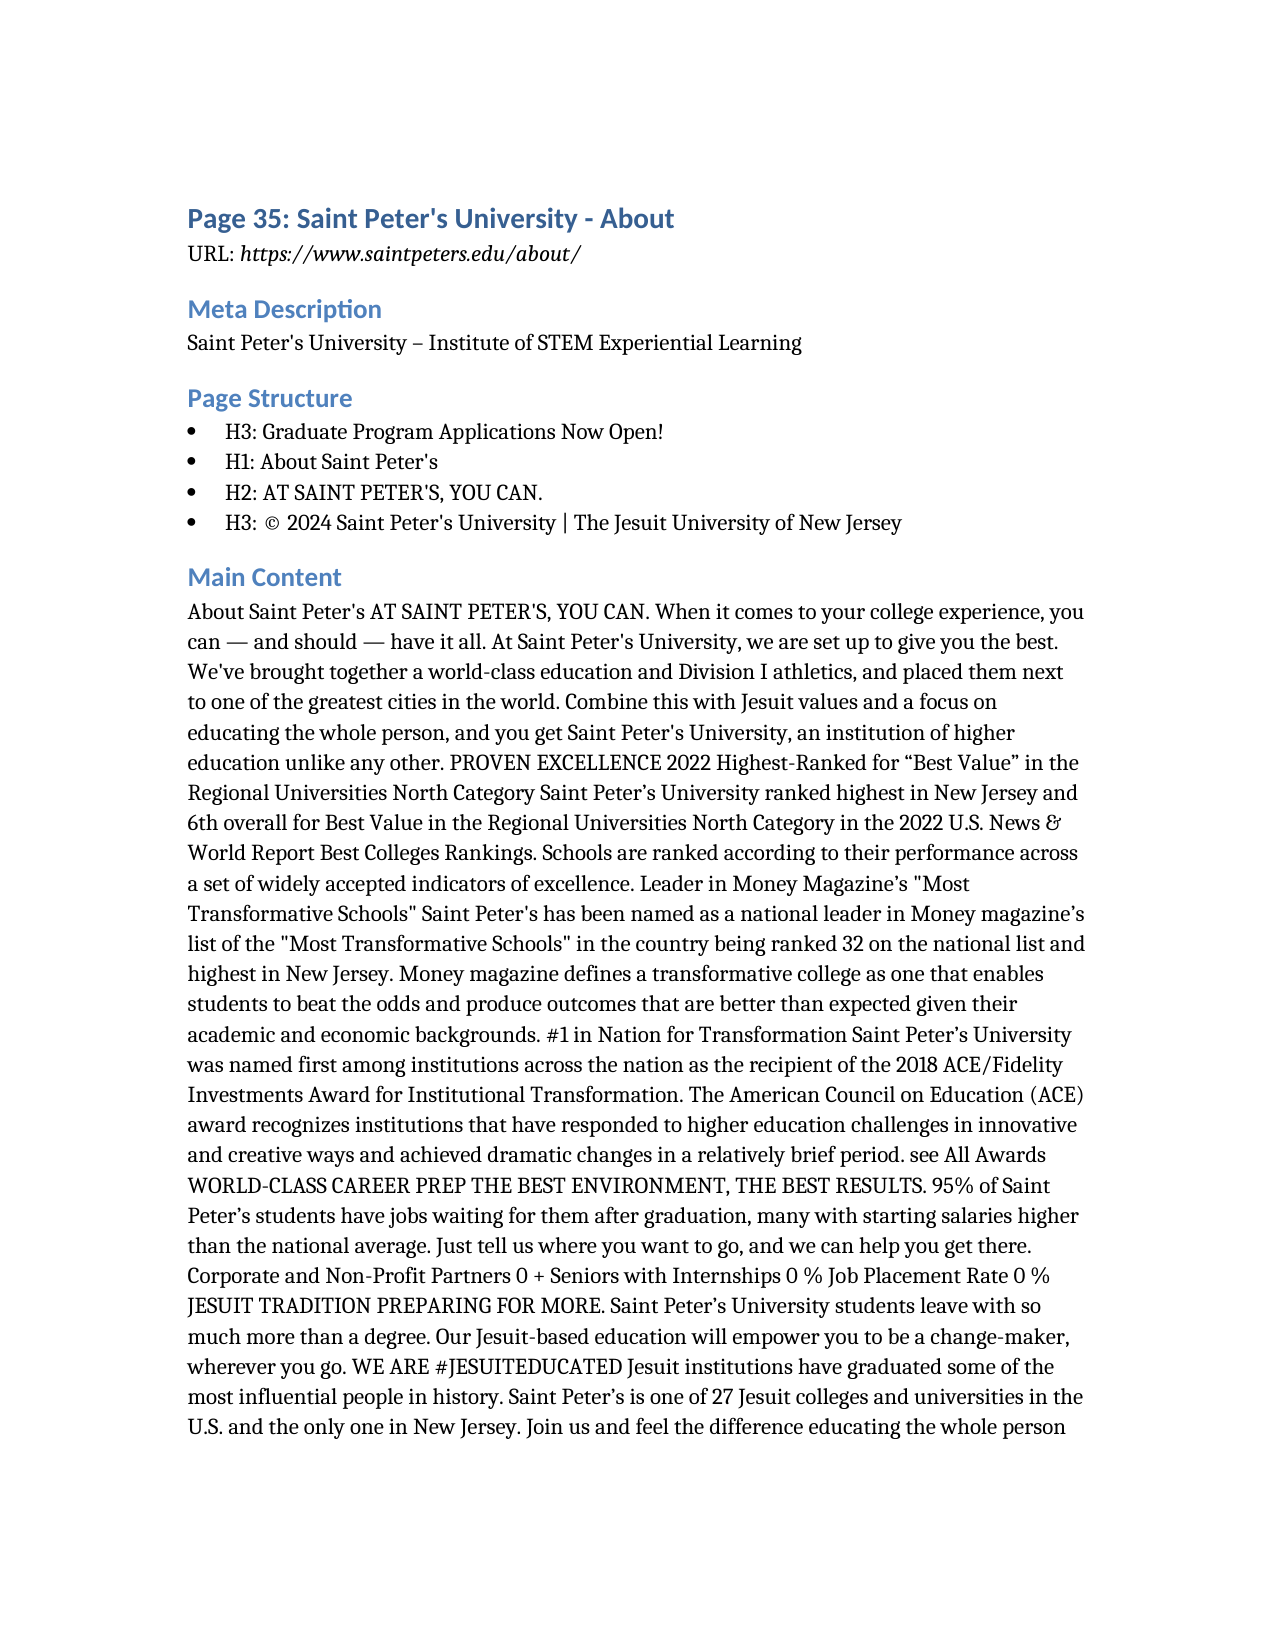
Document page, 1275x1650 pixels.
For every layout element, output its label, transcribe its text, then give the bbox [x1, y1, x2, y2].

text Saint Peter's University – Institute of STEM Experiential Learning [187, 330, 1087, 356]
subtitle Main Content [187, 561, 1087, 593]
text URL: https://www.saintpeters.edu/about/ [187, 241, 1087, 267]
subtitle Page 35: Saint Peter's University - About [187, 200, 1087, 236]
list H3: Graduate Program Applications Now Open! [187, 419, 1087, 445]
list H2: AT SAINT PETER'S, YOU CAN. [187, 479, 1087, 506]
subtitle Meta Description [187, 292, 1087, 325]
list H1: About Saint Peter's [187, 449, 1087, 475]
list H3: © 2024 Saint Peter's University | The Jesuit University of New Jersey [187, 509, 1087, 536]
subtitle Page Structure [187, 381, 1087, 414]
